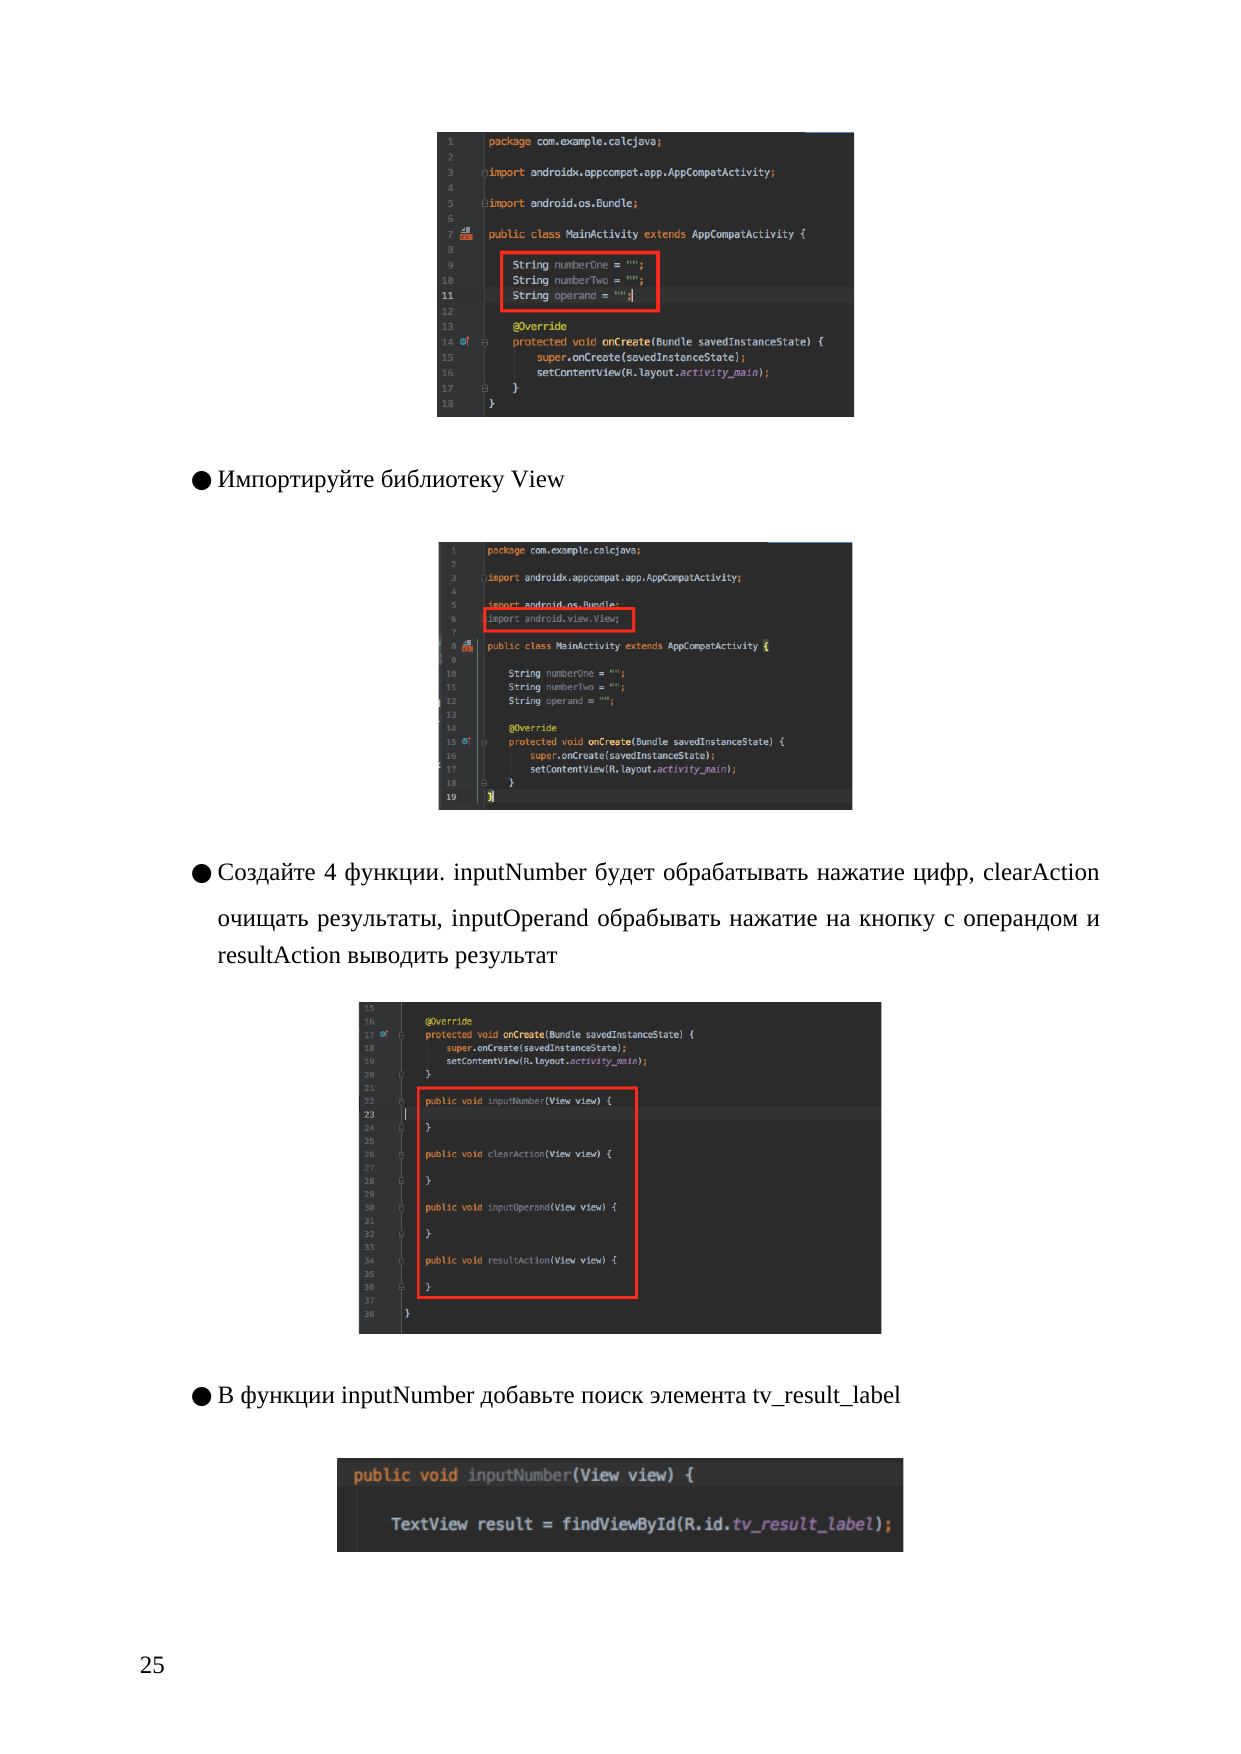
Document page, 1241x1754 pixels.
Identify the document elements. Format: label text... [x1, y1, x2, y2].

list Импортируйте библиотеку View [191, 451, 1101, 502]
picture [358, 1002, 882, 1334]
list В функции inputNumber добавьте поиск элемента tv_result_label [191, 1367, 1101, 1418]
picture [438, 542, 853, 810]
list Создайте 4 функции. inputNumber будет обрабатывать нажатие цифр, clearAction очищать результаты, inputOperand обрабывать нажатие на кнопку с операндом и resultAction выводить результат [191, 843, 1101, 969]
picture [437, 132, 855, 417]
picture [337, 1458, 904, 1552]
